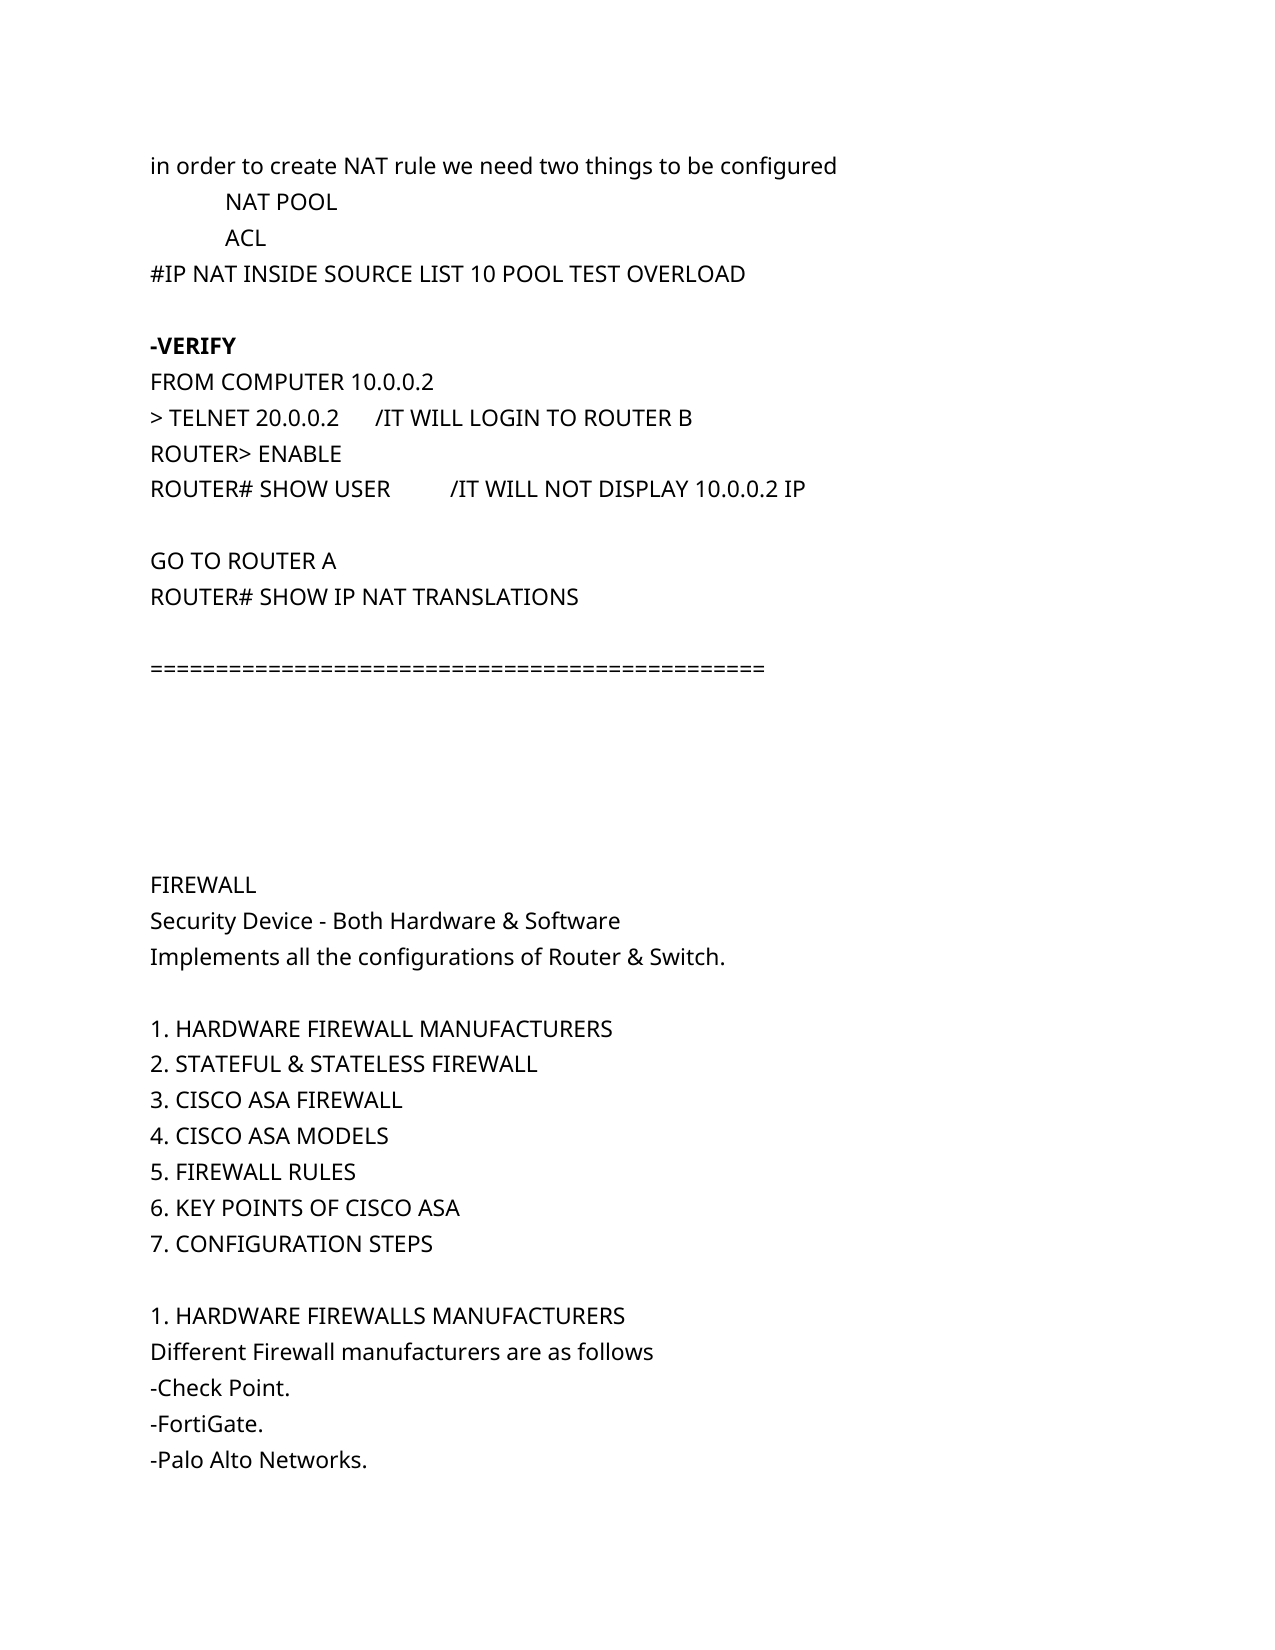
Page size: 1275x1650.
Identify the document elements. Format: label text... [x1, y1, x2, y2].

text 5. FIREWALL RULES [150, 1156, 1125, 1187]
text ROUTER> ENABLE [150, 437, 1125, 469]
text 4. CISCO ASA MODELS [150, 1120, 1125, 1152]
text FIREWALL [150, 869, 1125, 900]
text 1. HARDWARE FIREWALL MANUFACTURERS [150, 1012, 1125, 1044]
text -FortiGate. [150, 1408, 1125, 1439]
text 7. CONFIGURATION STEPS [150, 1228, 1125, 1259]
text Implements all the configurations of Router & Switch. [150, 941, 1125, 972]
text -Check Point. [150, 1372, 1125, 1403]
text Security Device - Both Hardware & Software [150, 905, 1125, 936]
text FROM COMPUTER 10.0.0.2 [150, 366, 1125, 397]
text 2. STATEFUL & STATELESS FIREWALL [150, 1048, 1125, 1080]
text ACL [150, 222, 1125, 253]
text Different Firewall manufacturers are as follows [150, 1336, 1125, 1367]
text GO TO ROUTER A [150, 545, 1125, 577]
text ROUTER# SHOW USER /IT WILL NOT DISPLAY 10.0.0.2 IP [150, 473, 1125, 505]
text in order to create NAT rule we need two things to be configured [150, 150, 1125, 181]
text 6. KEY POINTS OF CISCO ASA [150, 1192, 1125, 1223]
text =============================================== [150, 653, 1125, 684]
text > TELNET 20.0.0.2 /IT WILL LOGIN TO ROUTER B [150, 402, 1125, 433]
text 3. CISCO ASA FIREWALL [150, 1084, 1125, 1116]
text -VERIFY [150, 330, 1125, 361]
text -Palo Alto Networks. [150, 1444, 1125, 1475]
text 1. HARDWARE FIREWALLS MANUFACTURERS [150, 1300, 1125, 1331]
text #IP NAT INSIDE SOURCE LIST 10 POOL TEST OVERLOAD [150, 258, 1125, 289]
text NAT POOL [150, 186, 1125, 217]
text ROUTER# SHOW IP NAT TRANSLATIONS [150, 581, 1125, 612]
